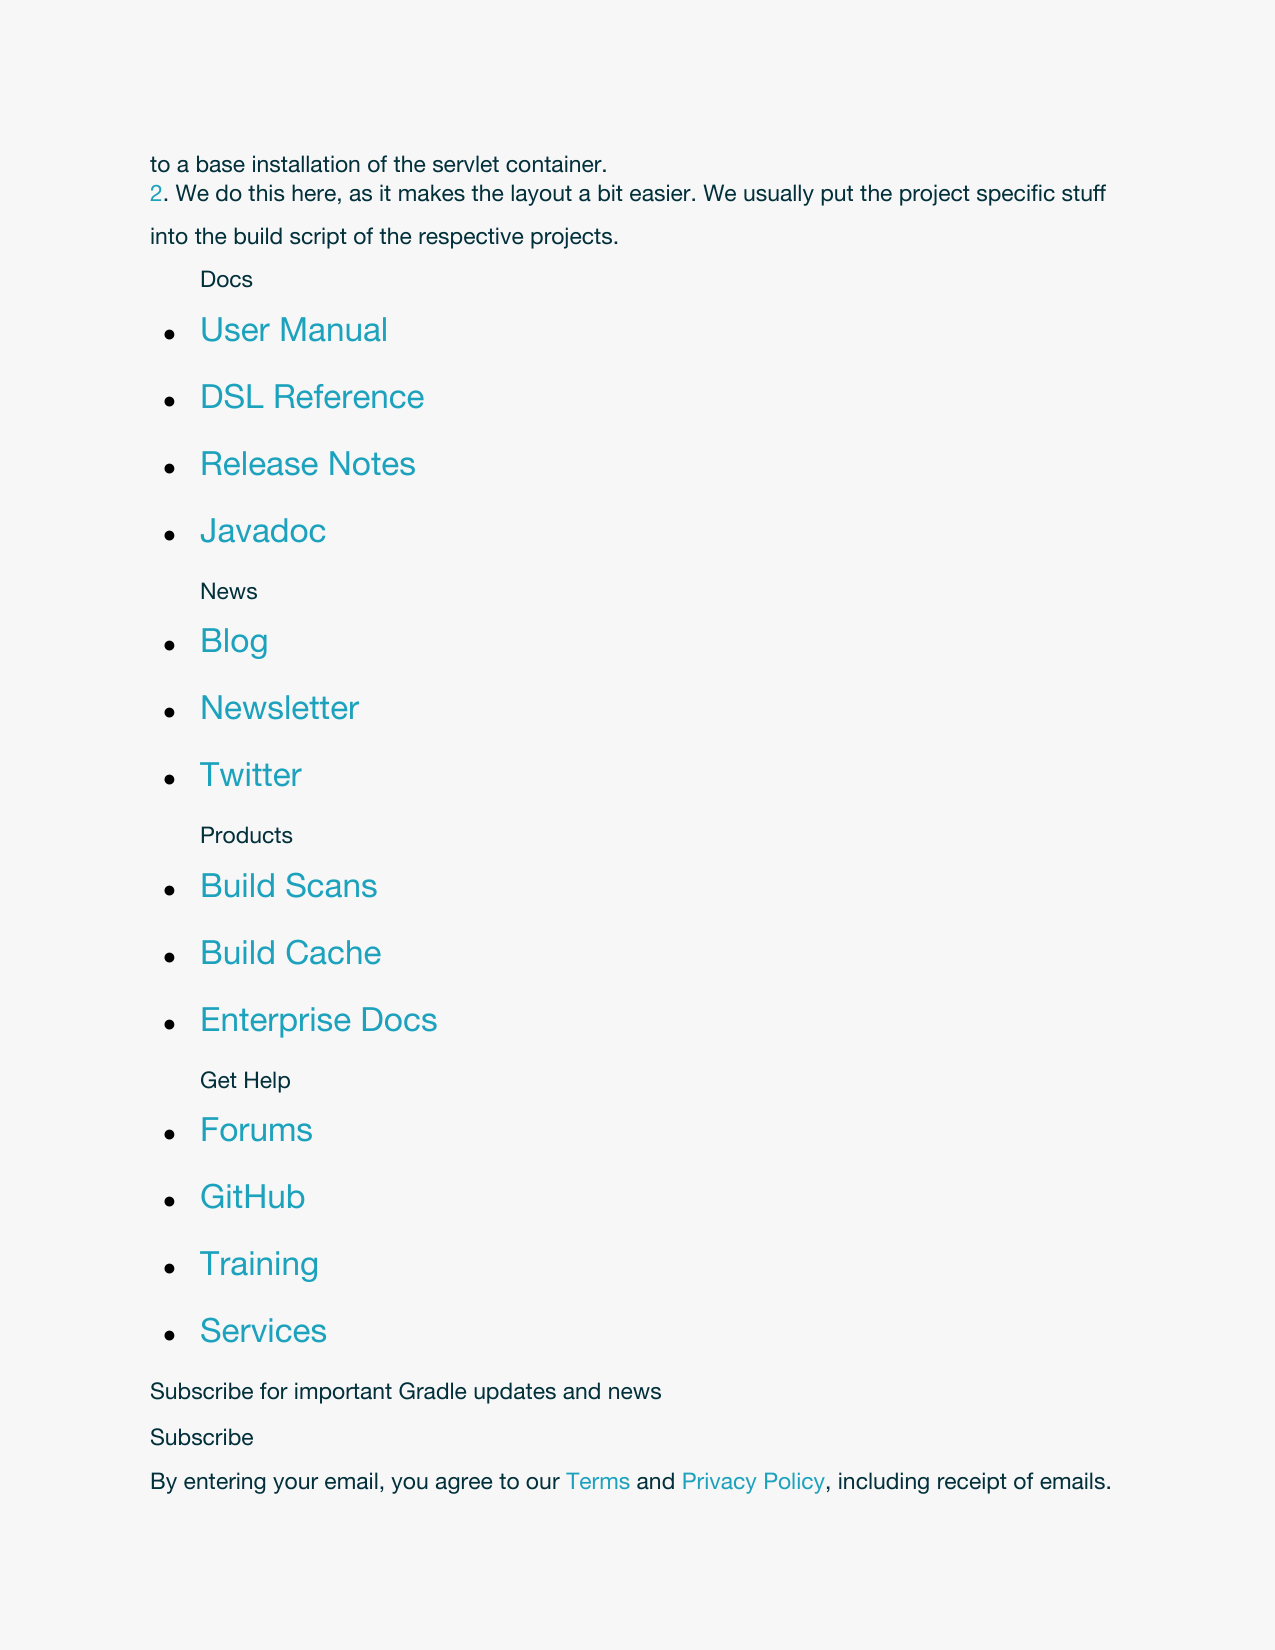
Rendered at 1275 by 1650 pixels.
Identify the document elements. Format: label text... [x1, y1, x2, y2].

text Get Help [200, 1066, 1125, 1095]
list Services [162, 1310, 1125, 1352]
text Subscribe for important Gradle updates and news [150, 1377, 1125, 1406]
text Products [200, 821, 1125, 850]
list Enterprise Docs [162, 999, 1125, 1041]
list Javadoc [162, 510, 1125, 552]
list DSL Reference [162, 376, 1125, 418]
text Docs [200, 265, 1125, 294]
text News [200, 577, 1125, 606]
list Twitter [162, 754, 1125, 796]
list User Manual [162, 308, 1125, 351]
list Build Cache [162, 932, 1125, 974]
list Release Notes [162, 443, 1125, 485]
list GitHub [162, 1176, 1125, 1218]
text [150, 1467, 1125, 1496]
list Newsletter [162, 687, 1125, 729]
list Blog [162, 620, 1125, 662]
text 2. We do this here, as it makes the layout a bit easier. We usually put the project specific stuff into the build script of the respective projects. [150, 179, 1125, 251]
list Forums [162, 1109, 1125, 1151]
text Subscribe [150, 1423, 1125, 1452]
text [150, 150, 1125, 179]
list Build Scans [162, 864, 1125, 907]
list Training [162, 1243, 1125, 1285]
